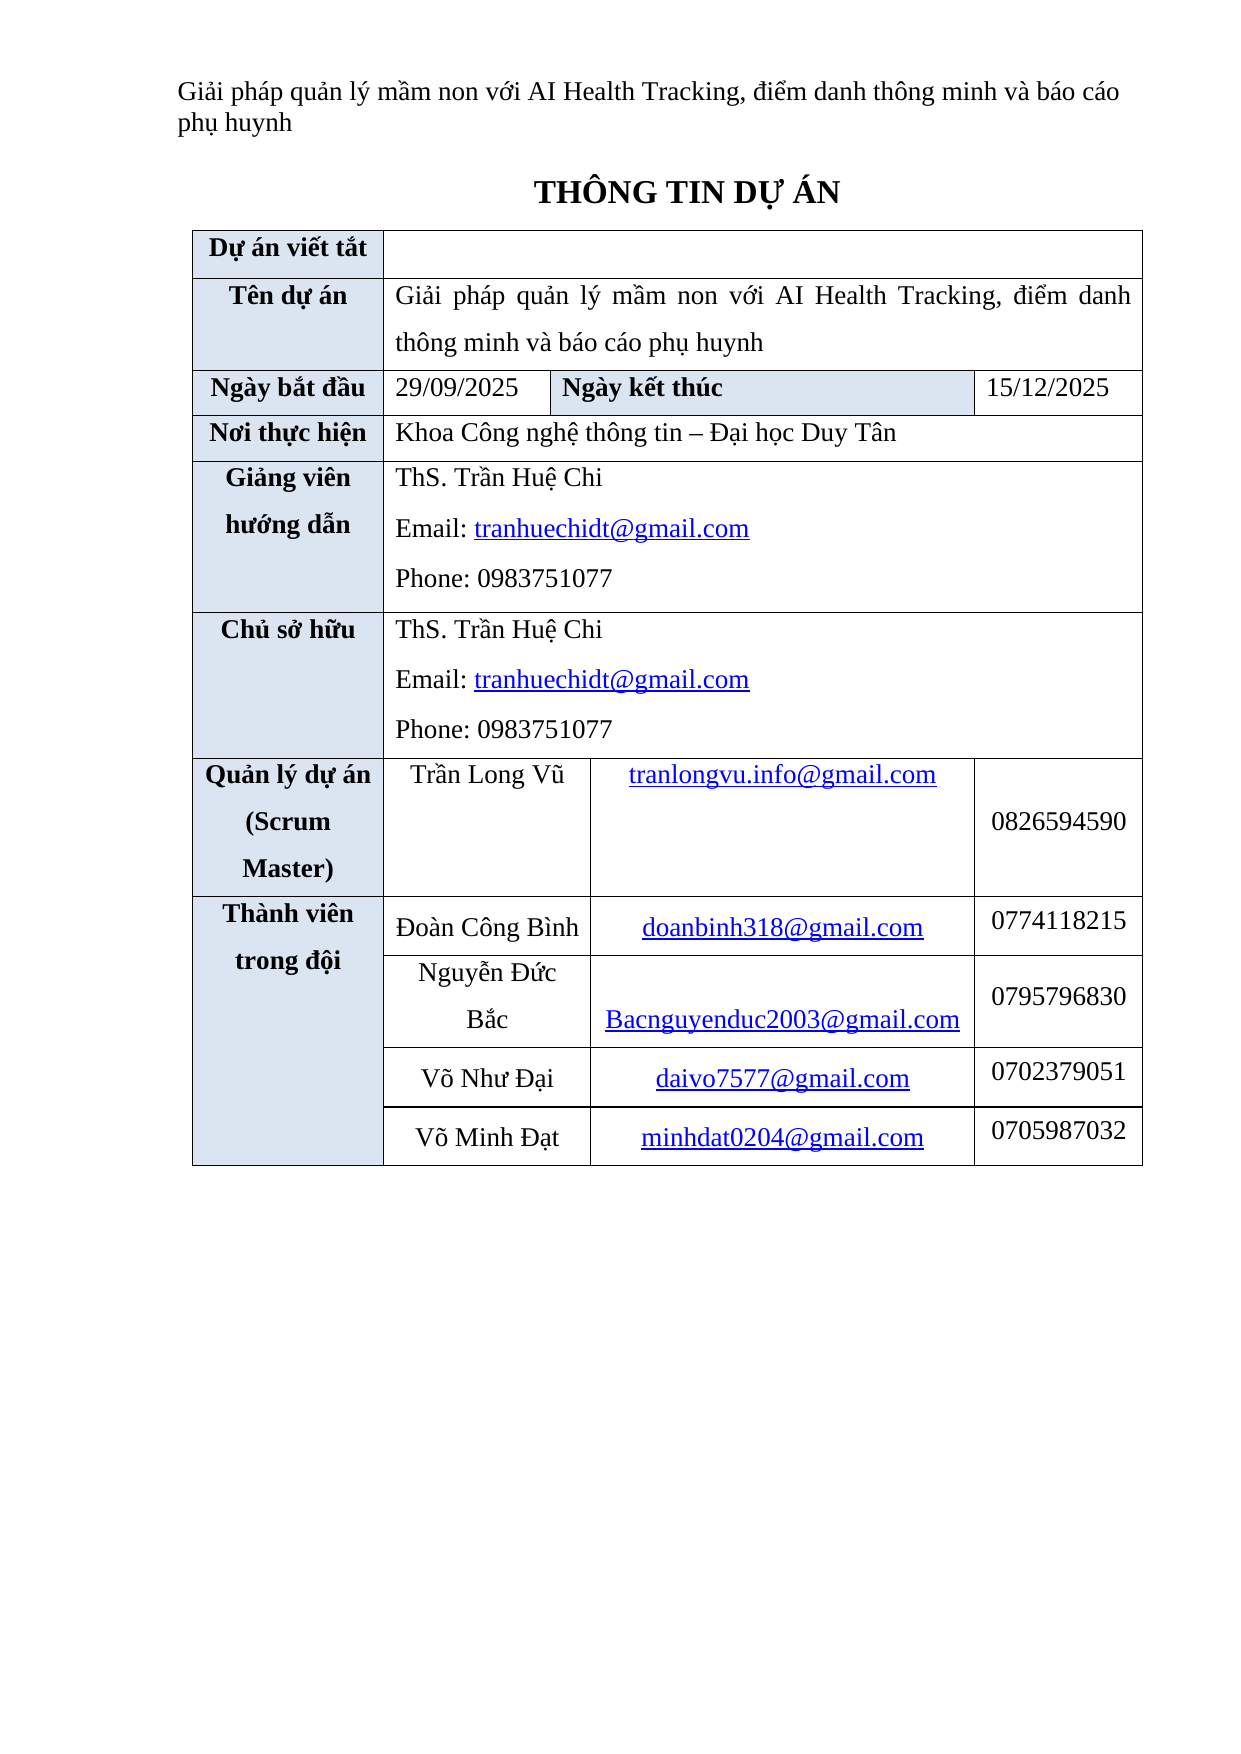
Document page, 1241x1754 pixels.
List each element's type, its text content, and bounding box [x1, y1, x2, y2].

table_cell tranlongvu.info@gmail.com [591, 759, 974, 896]
table_cell Chủ sở hữu [193, 613, 383, 758]
table_cell Bacnguyenduc2003@gmail.com [591, 956, 974, 1047]
table_cell Quản lý dự án (Scrum Master) [193, 759, 383, 896]
table_cell Đoàn Công Bình [384, 897, 590, 955]
table_cell 0705987032 [975, 1108, 1142, 1165]
table_cell 15/12/2025 [975, 371, 1142, 415]
table_cell Tên dự án [193, 279, 383, 370]
table_cell Võ Minh Đạt [384, 1108, 590, 1165]
table_cell Võ Như Đại [384, 1048, 590, 1106]
table_cell Ngày bắt đầu [193, 371, 383, 415]
table_cell 0702379051 [975, 1048, 1142, 1106]
table_cell ThS. Trần Huệ Chi Email: tranhuechidt@gmail.com Phone: 0983751077 [384, 613, 1142, 758]
table_cell 0826594590 [975, 759, 1142, 896]
text THÔNG TIN DỰ ÁN [177, 173, 1122, 211]
table_cell 0774118215 [975, 897, 1142, 955]
table_cell Giải pháp quản lý mầm non với AI Health Tracking, điểm danh thông minh và báo cáo phụ huynh [384, 279, 1142, 370]
table_cell Nơi thực hiện [193, 416, 383, 461]
table_cell Khoa Công nghệ thông tin – Đại học Duy Tân [384, 416, 1142, 461]
table_cell 29/09/2025 [384, 371, 550, 415]
table_cell Thành viên trong đội [193, 897, 383, 1165]
table_header [384, 231, 1142, 278]
table_cell Giảng viên hướng dẫn [193, 462, 383, 612]
table_cell Nguyễn Đức Bắc [384, 956, 590, 1047]
table_cell Ngày kết thúc [551, 371, 974, 415]
table_cell ThS. Trần Huệ Chi Email: tranhuechidt@gmail.com Phone: 0983751077 [384, 462, 1142, 612]
table_cell 0795796830 [975, 956, 1142, 1047]
table_cell daivo7577@gmail.com [591, 1048, 974, 1106]
table_cell doanbinh318@gmail.com [591, 897, 974, 955]
table_header Dự án viết tắt [193, 231, 383, 278]
table_cell minhdat0204@gmail.com [591, 1108, 974, 1165]
table_cell Trần Long Vũ [384, 759, 590, 896]
